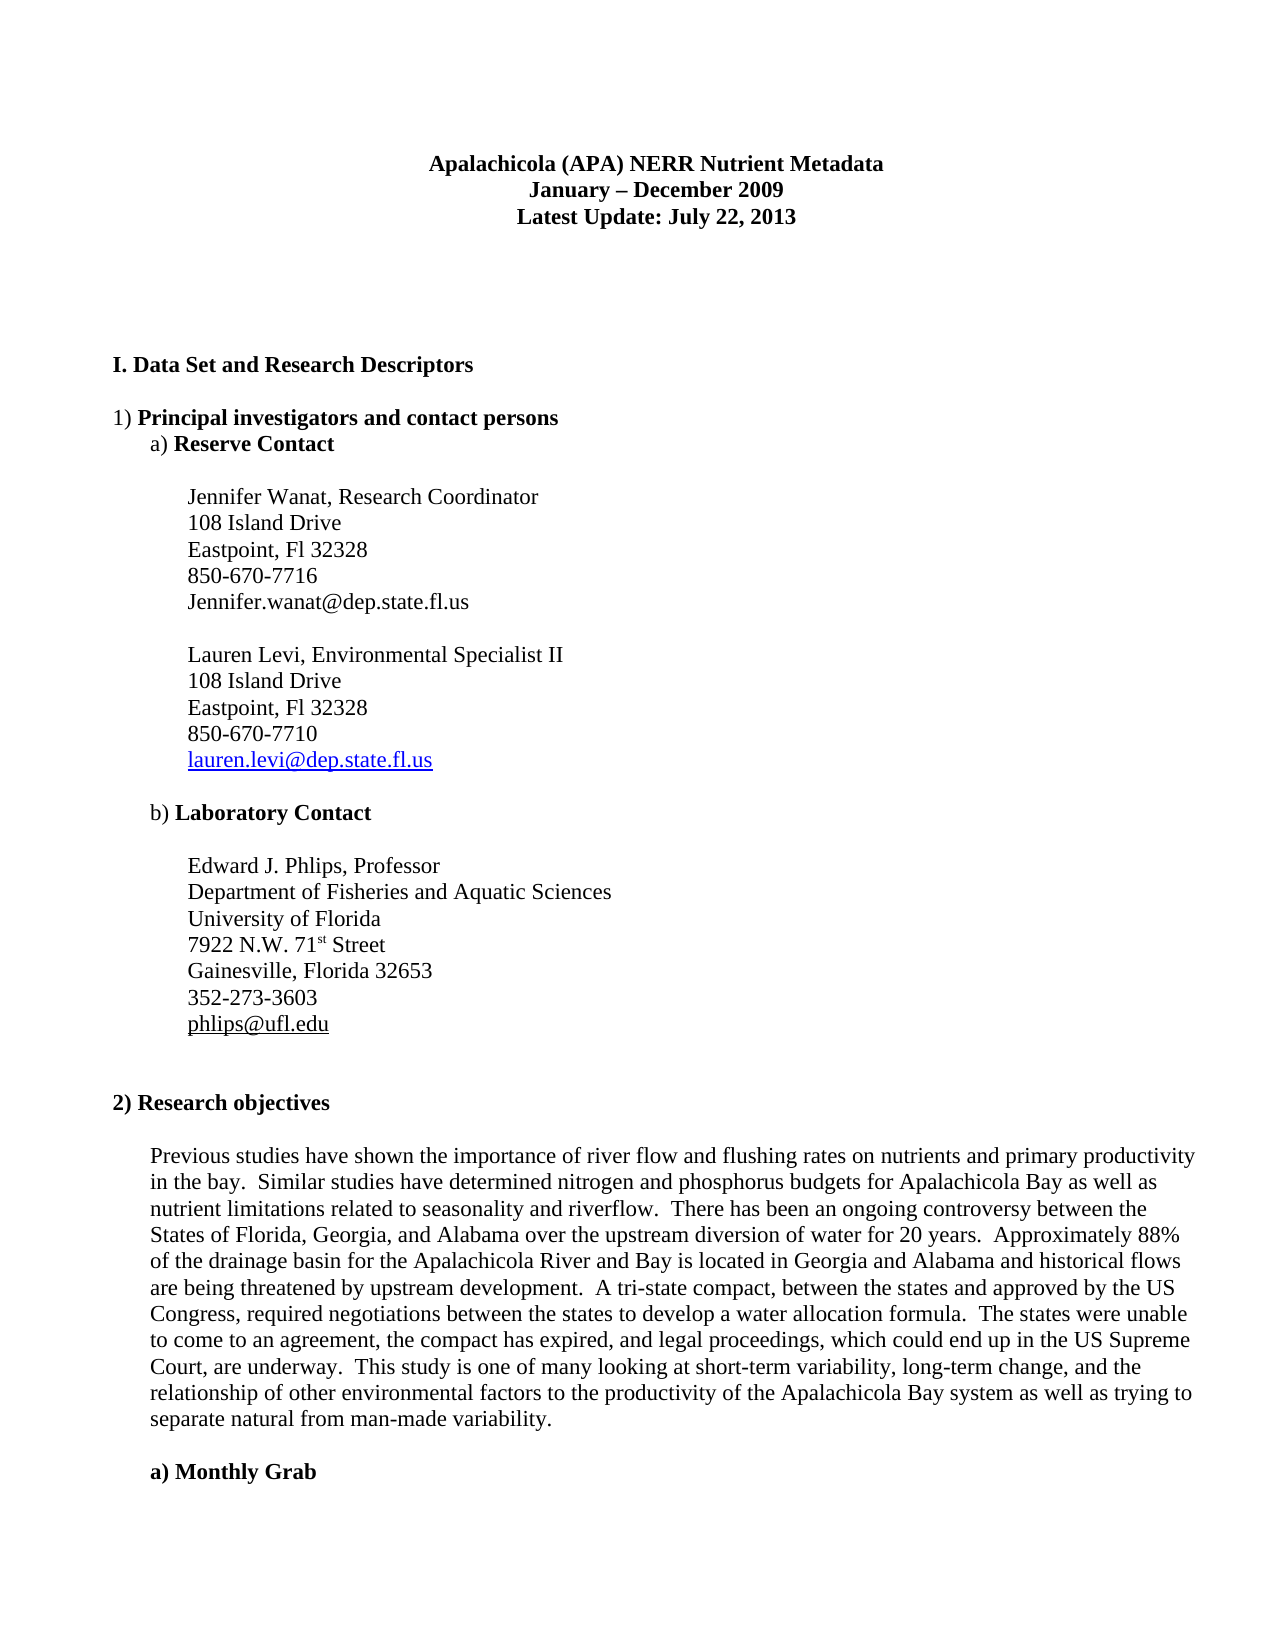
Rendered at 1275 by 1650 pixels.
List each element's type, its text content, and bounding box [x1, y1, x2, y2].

text 850-670-7716 [150, 562, 1200, 588]
list Monthly Grab [150, 1458, 1200, 1484]
subtitle I. Data Set and Research Descriptors [112, 351, 1200, 378]
text (APA) NERR Nutrient Metadata [112, 150, 1200, 176]
text Lauren Levi, Environmental Specialist II [150, 641, 1200, 667]
text 108 Island Drive [150, 667, 1200, 694]
text Latest Update: July 22, 2013 [112, 203, 1200, 229]
list Laboratory Contact [150, 799, 1200, 826]
text phlips@ufl.edu [150, 1010, 1200, 1036]
text Edward J. Phlips, Professor [187, 852, 1200, 878]
text Jennifer Wanat, Research Coordinator [150, 483, 1200, 509]
text University of Florida [187, 905, 1200, 931]
text Previous studies have shown the importance of river flow and flushing rates on nutrients and primary productivity in the bay. Similar studies have determined nitrogen and phosphorus budgets for as well as nutrient limitations related to seasonality and riverflow. There has been an ongoing controversy between the States of Florida, Georgia, and Alabama over the upstream diversion of water for 20 years. Approximately 88% of the drainage basin for the and Bay is located in and and historical flows are being threatened by upstream development. A tri-state compact, between the states and approved by the US Congress, required negotiations between the states to develop a water allocation formula. The states were unable to come to an agreement, the compact has expired, and legal proceedings, which could end up in the US Supreme Court, are underway. This study is one of many looking at short-term variability, long-term change, and the relationship of other environmental factors to the productivity of the system as well as trying to separate natural from man-made variability. [150, 1142, 1200, 1432]
text 7922 N.W. 71st Street [187, 931, 1200, 957]
text Gainesville, Florida 32653 [187, 957, 1200, 984]
text Department of Fisheries and Aquatic Sciences [187, 878, 1200, 905]
text lauren.levi@dep.state.fl.us [150, 747, 1200, 773]
text Jennifer.wanat@dep.state.fl.us [150, 588, 1200, 615]
list Principal investigators and contact persons [112, 404, 1200, 430]
text 352-273-3603 [187, 984, 1200, 1010]
text Eastpoint, Fl 32328 [150, 694, 1200, 720]
text 108 Island Drive [150, 509, 1200, 536]
text January – December 2009 [112, 176, 1200, 203]
text Eastpoint, Fl 32328 [150, 536, 1200, 562]
text 850-670-7710 [150, 720, 1200, 747]
list Research objectives [112, 1089, 1200, 1116]
list Reserve Contact [150, 430, 1200, 457]
